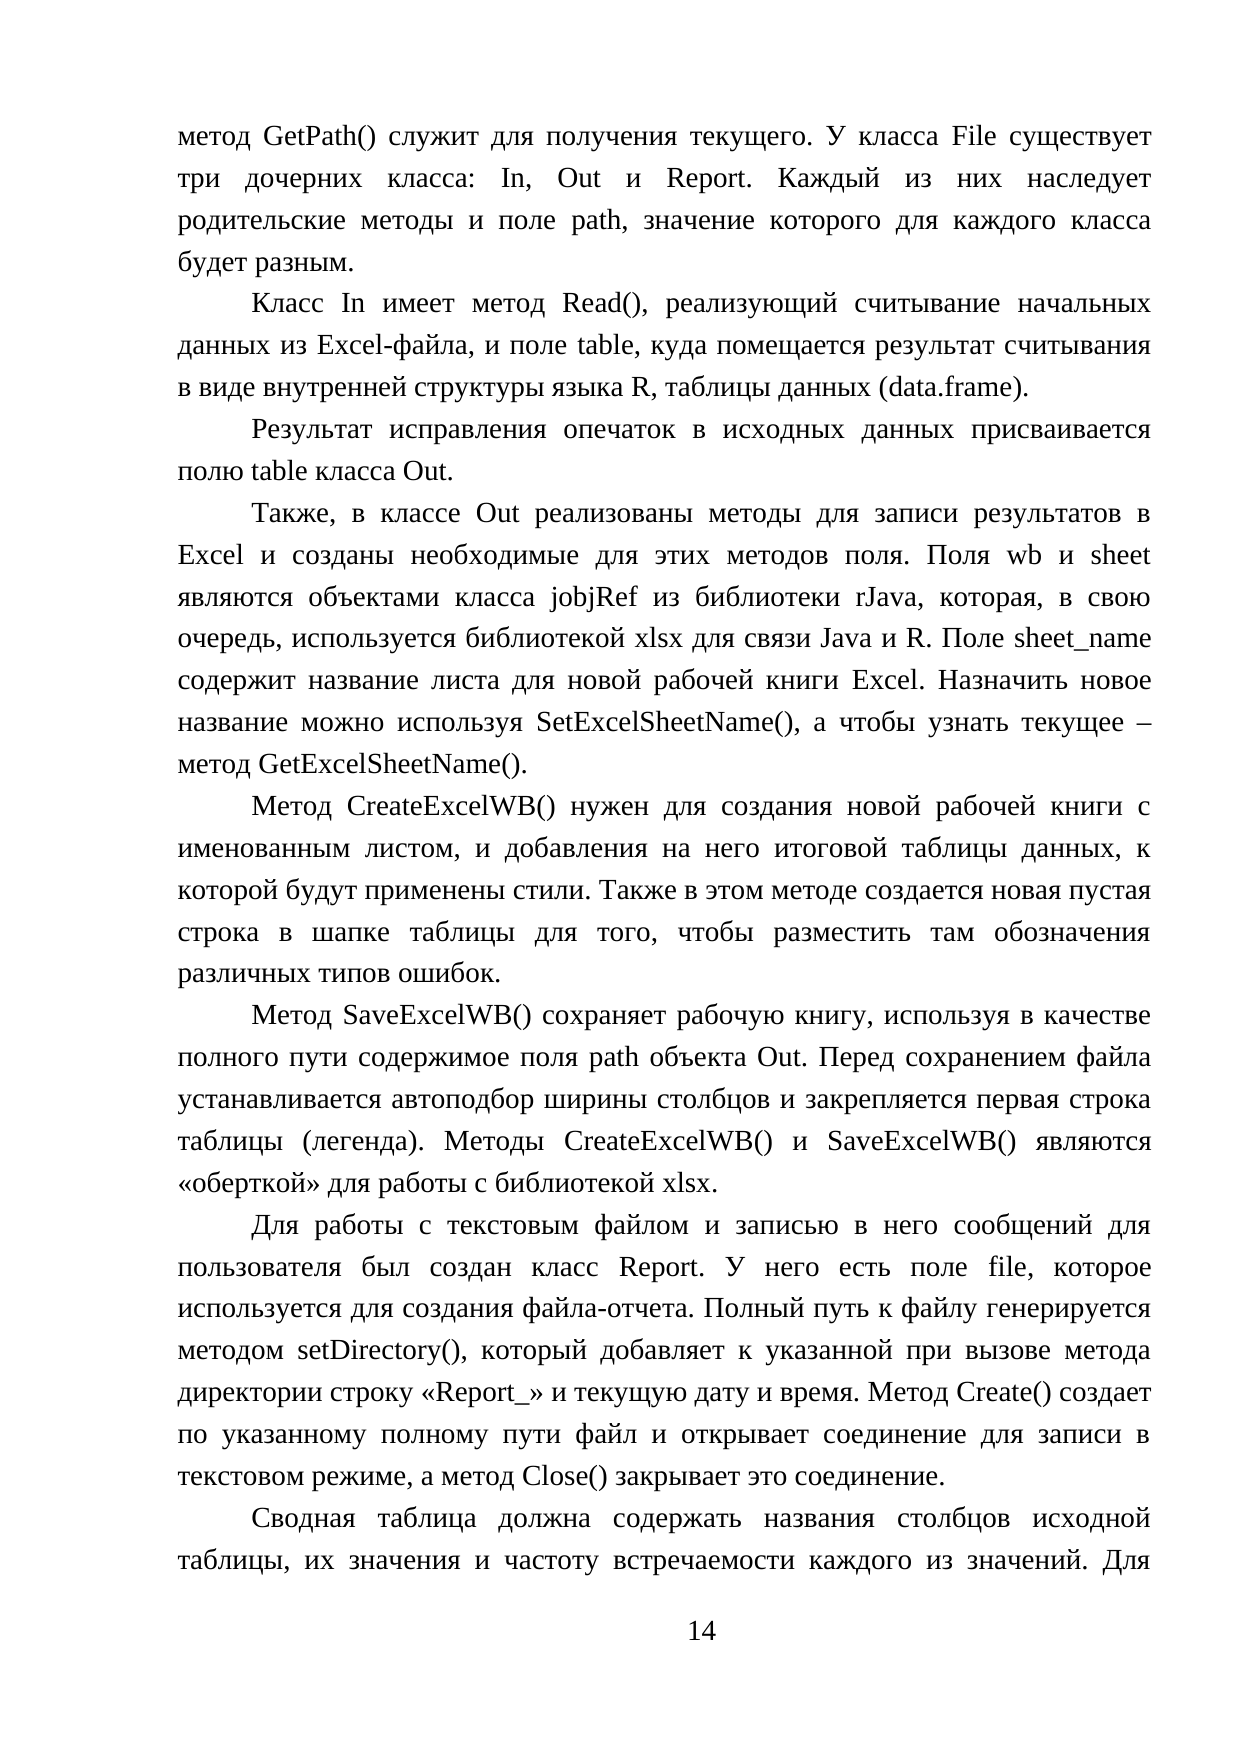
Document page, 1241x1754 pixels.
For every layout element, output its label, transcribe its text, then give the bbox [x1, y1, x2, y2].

text Для работы с текстовым файлом и записью в него сообщений для пользователя был создан класс Report. У него есть поле file, которое используется для создания файла-отчета. Полный путь к файлу генерируется методом setDirectory(), который добавляет к указанной при вызове метода директории строку «Report_» и текущую дату и время. Метод Create() создает по указанному полному пути файл и открывает соединение для записи в текстовом режиме, а метод Close() закрывает это соединение. [177, 1207, 1152, 1492]
text Метод SaveExcelWB() сохраняет рабочую книгу, используя в качестве полного пути содержимое поля path объекта Out. Перед сохранением файла устанавливается автоподбор ширины столбцов и закрепляется первая строка таблицы (легенда). Методы CreateExcelWB() и SaveExcelWB() являются «оберткой» для работы с библиотекой xlsx. [177, 997, 1152, 1198]
text Результат исправления опечаток в исходных данных присваивается полю table класса Out. [177, 411, 1152, 487]
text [177, 118, 1152, 277]
text Метод CreateExcelWB() нужен для создания новой рабочей книги с именованным листом, и добавления на него итоговой таблицы данных, к которой будут применены стили. Также в этом методе создается новая пустая строка в шапке таблицы для того, чтобы разместить там обозначения различных типов ошибок. [177, 788, 1152, 989]
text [177, 1500, 1152, 1575]
